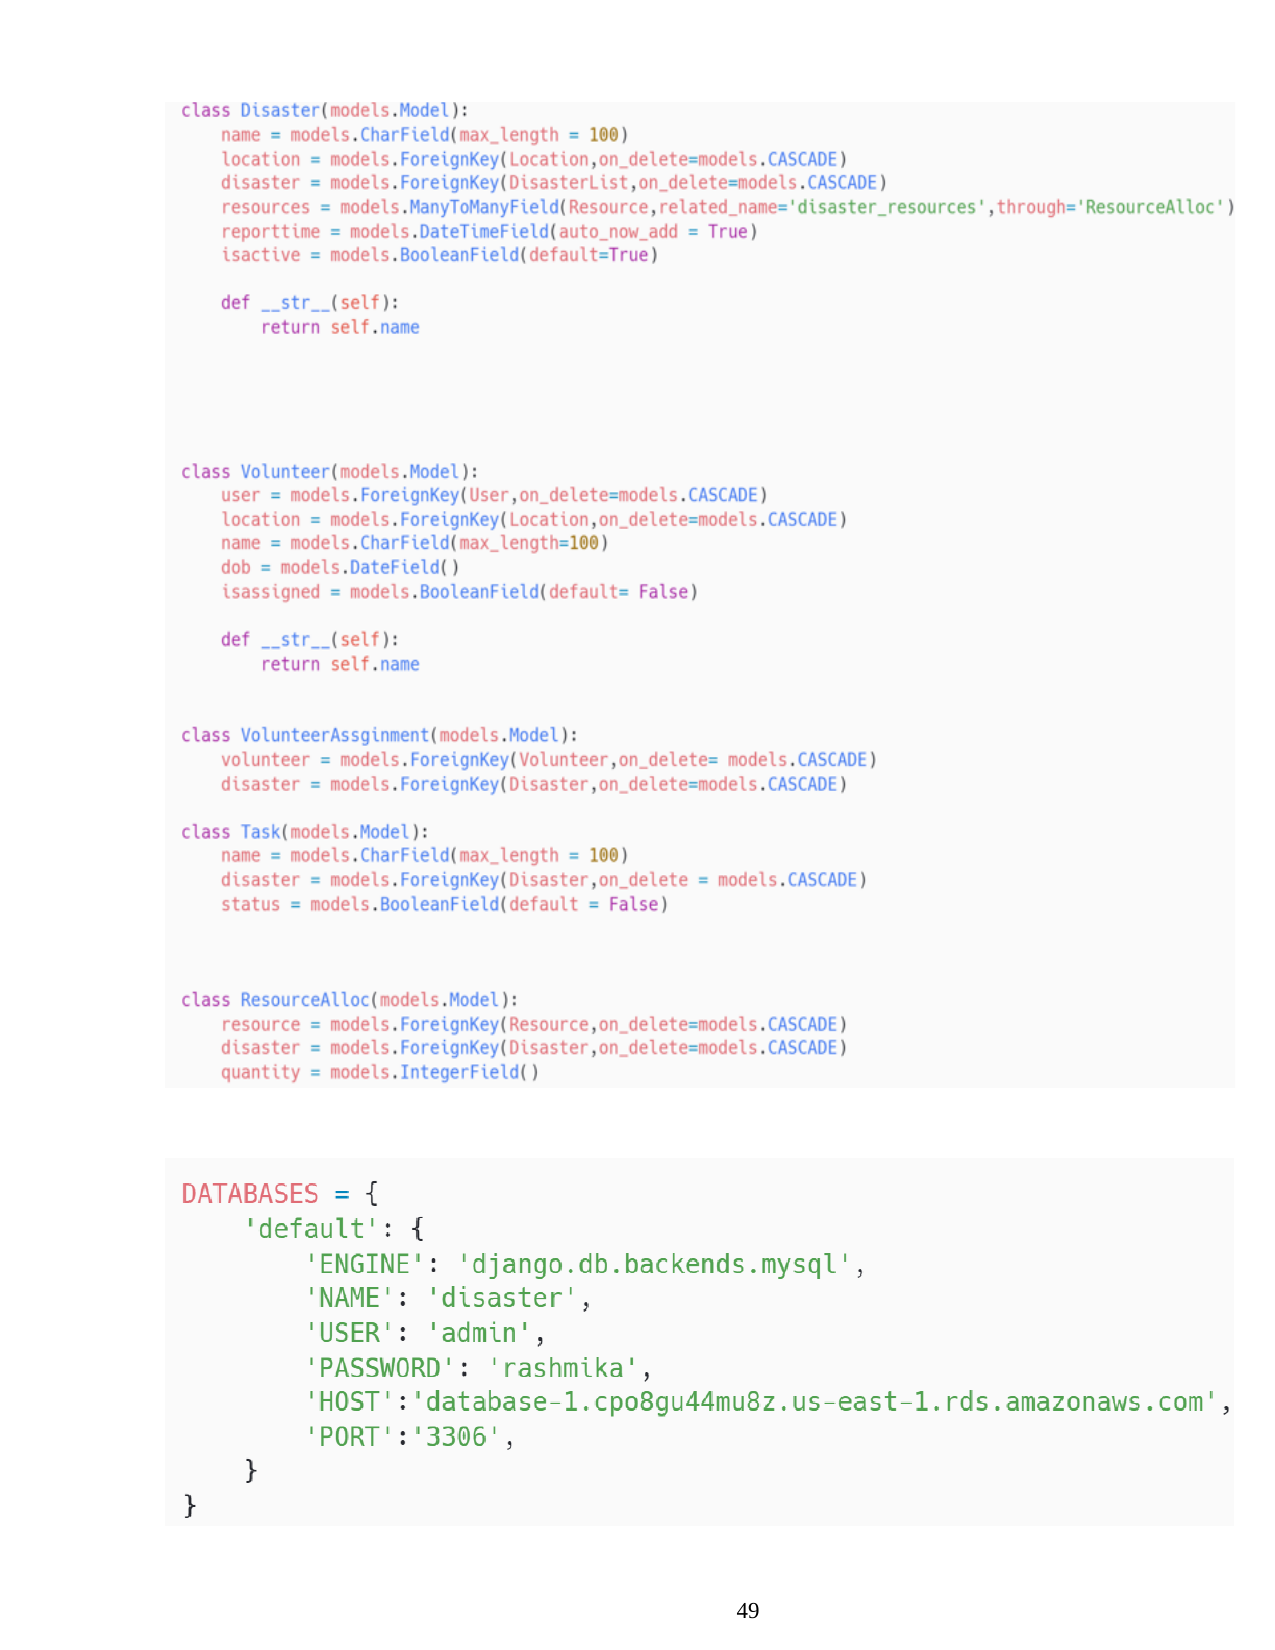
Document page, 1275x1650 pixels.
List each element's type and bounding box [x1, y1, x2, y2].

picture [165, 102, 1236, 1088]
picture [165, 1158, 1234, 1526]
